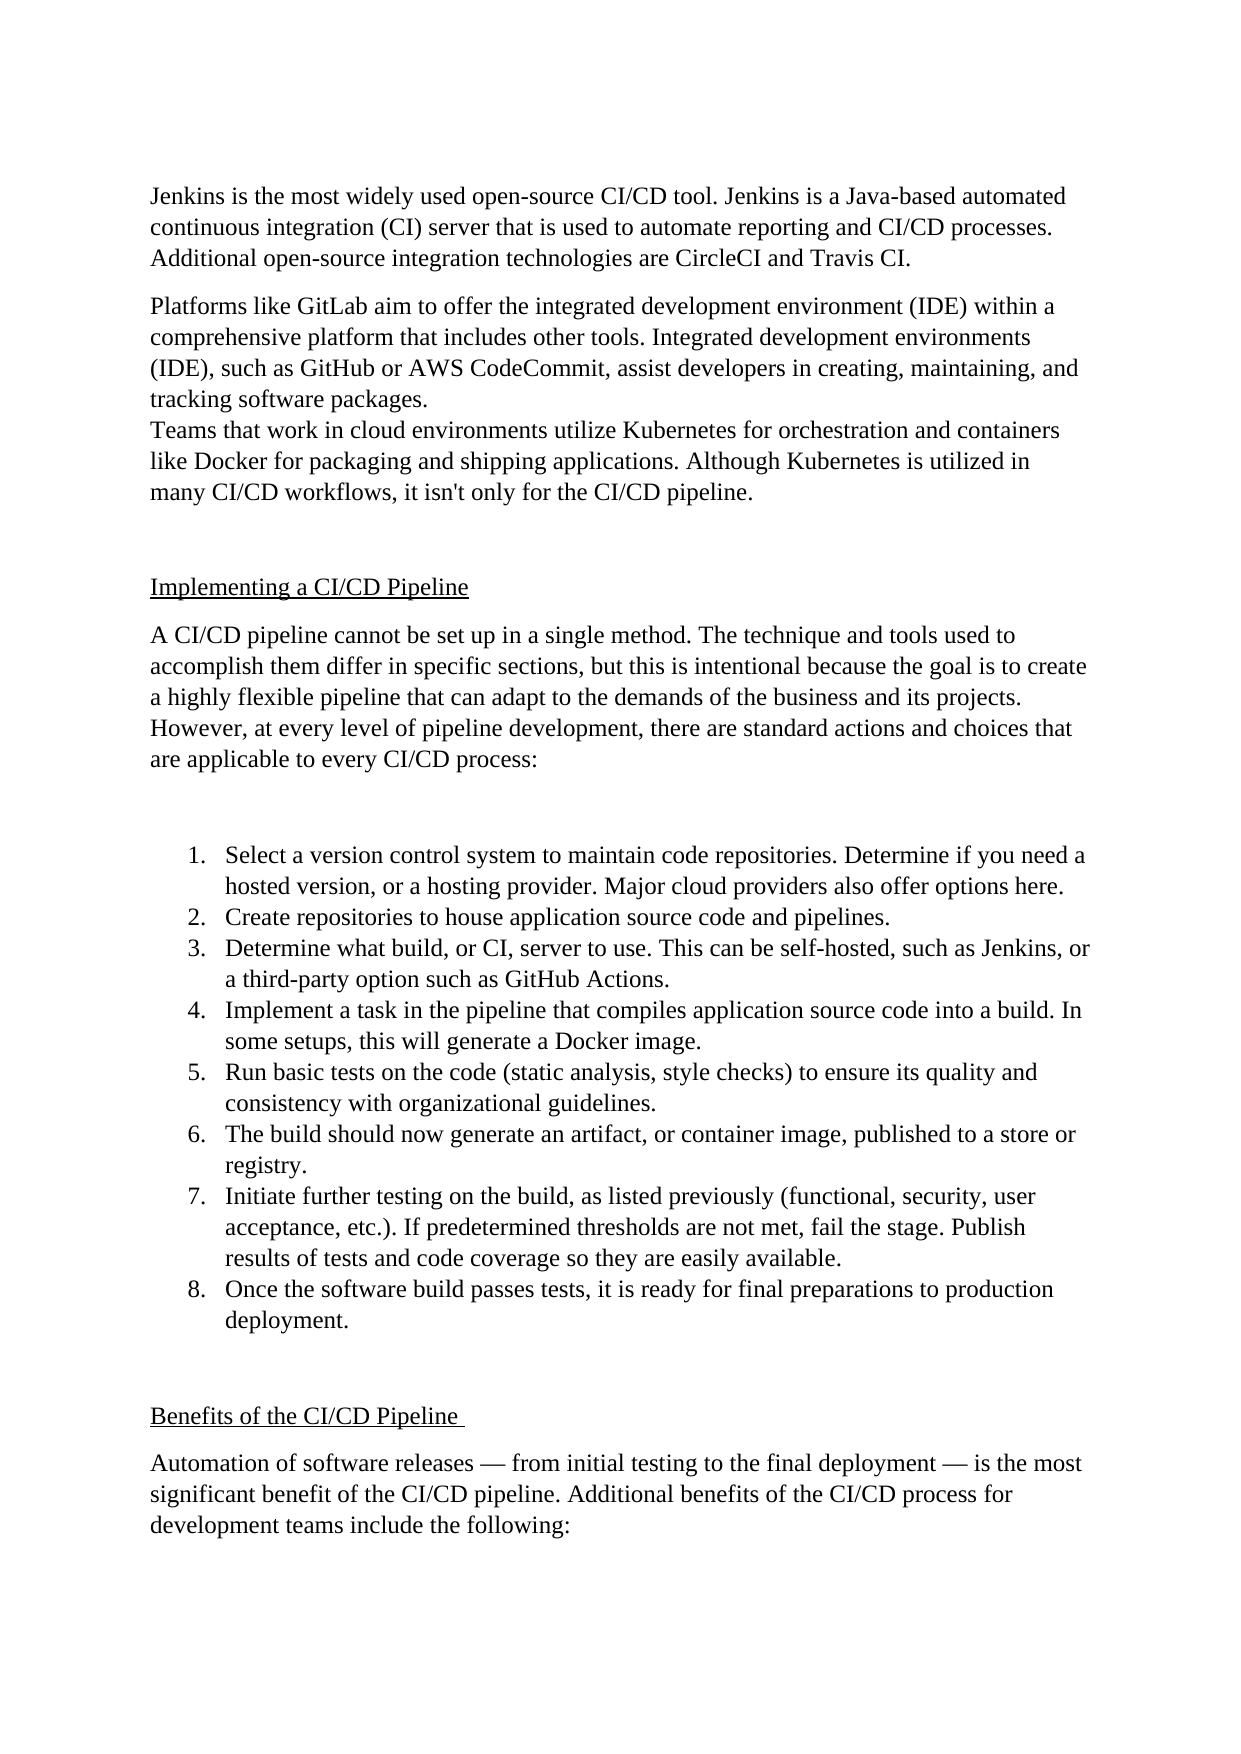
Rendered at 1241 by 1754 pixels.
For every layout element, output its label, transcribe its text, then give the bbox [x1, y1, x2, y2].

text Implementing a CI/CD Pipeline [150, 572, 1090, 601]
list Determine what build, or CI, server to use. This can be self-hosted, such as Jenkins, or a third-party option such as GitHub Actions. [187, 933, 1090, 993]
text Automation of software releases — from initial testing to the final deployment — is the most significant benefit of the CI/CD pipeline. Additional benefits of the CI/CD process for development teams include the following: [150, 1448, 1090, 1539]
list Select a version control system to maintain code repositories. Determine if you need a hosted version, or a hosting provider. Major cloud providers also offer options here. [187, 840, 1090, 899]
list Implement a task in the pipeline that compiles application source code into a build. In some setups, this will generate a Docker image. [187, 995, 1090, 1055]
text Jenkins is the most widely used open-source CI/CD tool. Jenkins is a Java-based automated continuous integration (CI) server that is used to automate reporting and CI/CD processes. Additional open-source integration technologies are CircleCI and Travis CI. [150, 150, 1090, 272]
text Platforms like GitLab aim to offer the integrated development environment (IDE) within a comprehensive platform that includes other tools. Integrated development environments (IDE), such as GitHub or AWS CodeCommit, assist developers in creating, maintaining, and tracking software packages. Teams that work in cloud environments utilize Kubernetes for orchestration and containers like Docker for packaging and shipping applications. Although Kubernetes is utilized in many CI/CD workflows, it isn't only for the CI/CD pipeline. [150, 291, 1090, 506]
list Once the software build passes tests, it is ready for final preparations to production deployment. [187, 1274, 1090, 1334]
list The build should now generate an artifact, or container image, published to a store or registry. [187, 1119, 1090, 1179]
list Create repositories to house application source code and pipelines. [187, 902, 1090, 931]
list Initiate further testing on the build, as listed previously (functional, security, user acceptance, etc.). If predetermined thresholds are not met, fail the stage. Publish results of tests and code coverage so they are easily available. [187, 1181, 1090, 1272]
text A CI/CD pipeline cannot be set up in a single method. The technique and tools used to accomplish them differ in specific sections, but this is intentional because the goal is to create a highly flexible pipeline that can adapt to the demands of the business and its projects. However, at every level of pipeline development, there are standard actions and choices that are applicable to every CI/CD process: [150, 620, 1090, 773]
text Benefits of the CI/CD Pipeline [150, 1401, 1090, 1429]
list Run basic tests on the code (static analysis, style checks) to ensure its quality and consistency with organizational guidelines. [187, 1057, 1090, 1117]
